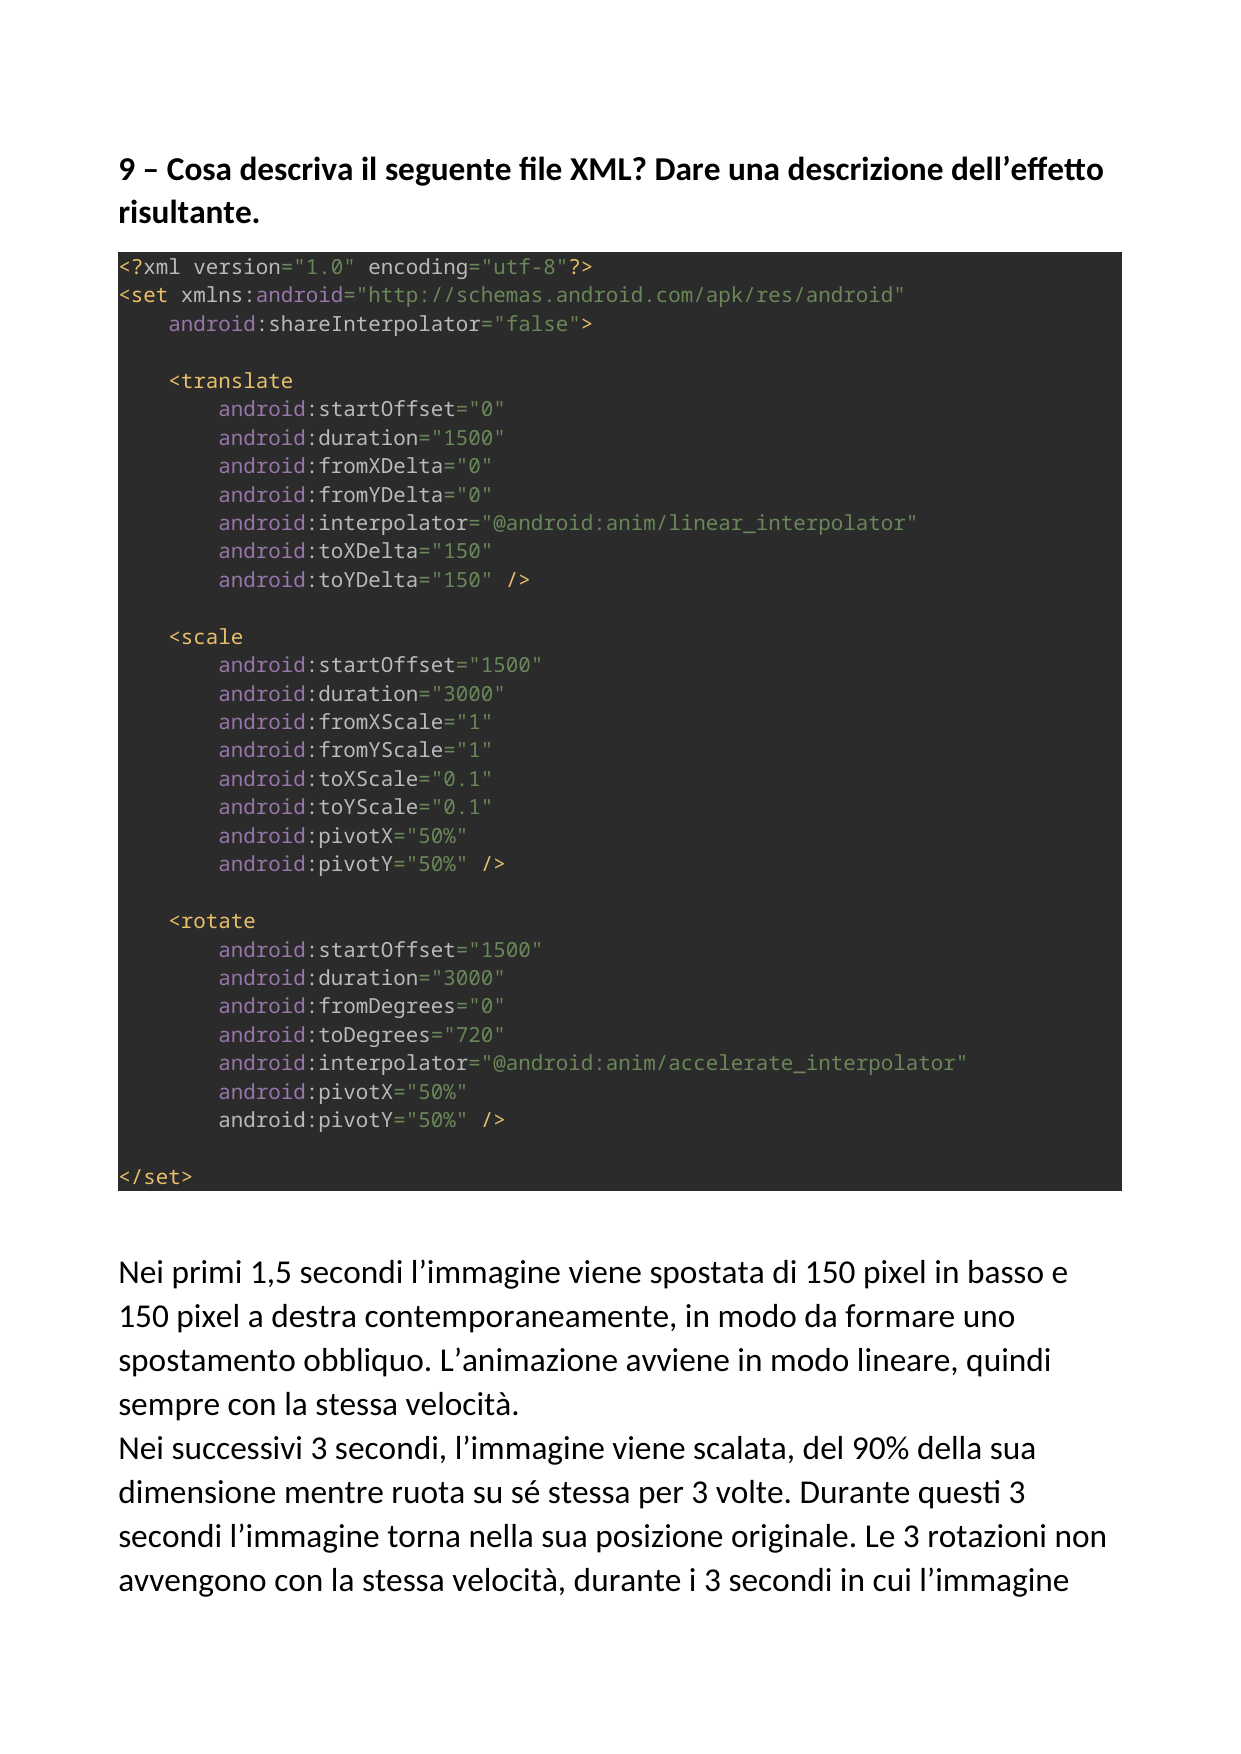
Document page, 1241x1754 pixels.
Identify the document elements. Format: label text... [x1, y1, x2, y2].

text <?xml version="1.0" encoding="utf-8"?> <set xmlns:android="http://schemas.android.com/apk/res/android" android:shareInterpolator="false"> <translate android:startOffset="0" android:duration="1500" android:fromXDelta="0" android:fromYDelta="0" android:interpolator="@android:anim/linear_interpolator" android:toXDelta="150" android:toYDelta="150" /> <scale android:startOffset="1500" android:duration="3000" android:fromXScale="1" android:fromYScale="1" android:toXScale="0.1" android:toYScale="0.1" android:pivotX="50%" android:pivotY="50%" /> <rotate android:startOffset="1500" android:duration="3000" android:fromDegrees="0" android:toDegrees="720" android:interpolator="@android:anim/accelerate_interpolator" android:pivotX="50%" android:pivotY="50%" /> </set> [118, 252, 1122, 1191]
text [118, 1251, 1122, 1600]
text 9 – Cosa descriva il seguente file XML? Dare una descrizione dell’effetto risultante. [118, 148, 1122, 232]
